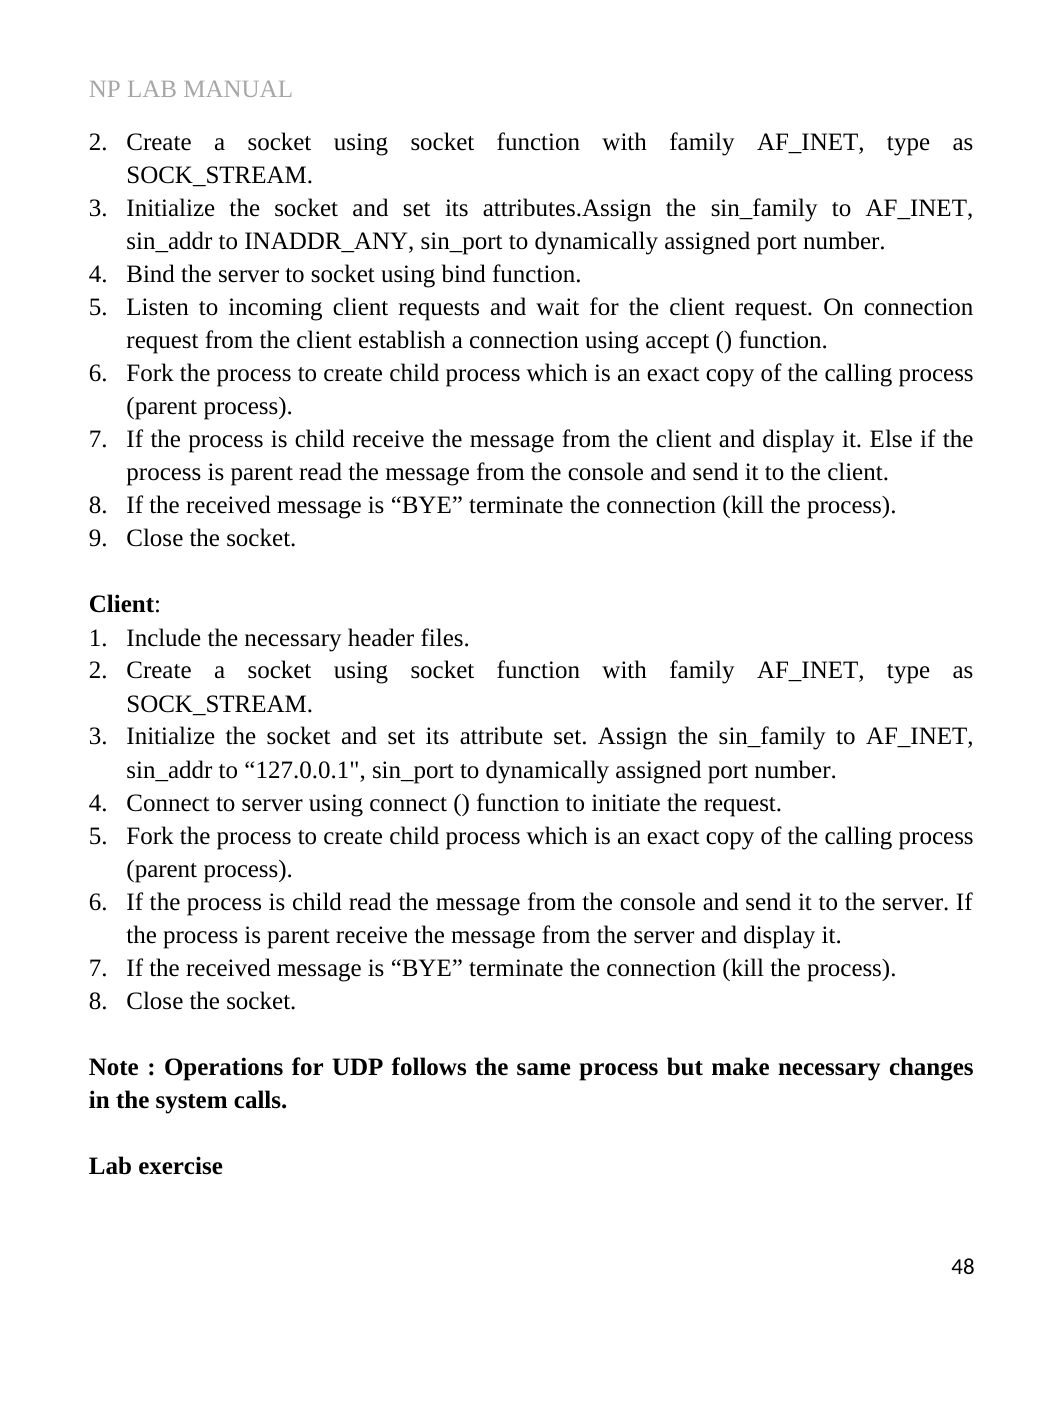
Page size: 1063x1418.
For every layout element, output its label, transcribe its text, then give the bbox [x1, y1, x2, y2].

list Connect to server using connect () function to initiate the request. [89, 788, 974, 816]
list Create a socket using socket function with family AF_INET, type as SOCK_STREAM. [89, 656, 974, 717]
list Fork the process to create child process which is an exact copy of the calling process (parent process). [89, 358, 974, 420]
list If the process is child read the message from the console and send it to the server. If the process is parent receive the message from the server and display it. [89, 887, 974, 948]
list Listen to incoming client requests and wait for the client request. On connection request from the client establish a connection using accept () function. [89, 292, 974, 354]
list Initialize the socket and set its attributes.Assign the sin_family to AF_INET, sin_addr to INADDR_ANY, sin_port to dynamically assigned port number. [89, 193, 974, 255]
list If the received message is “BYE” terminate the connection (kill the process). [89, 953, 974, 982]
text Lab exercise [89, 1151, 974, 1180]
list Close the socket. [89, 523, 974, 552]
list Close the socket. [89, 986, 974, 1014]
list Include the necessary header files. [89, 623, 974, 651]
list Create a socket using socket function with family AF_INET, type as SOCK_STREAM. [89, 127, 974, 189]
list Fork the process to create child process which is an exact copy of the calling process (parent process). [89, 821, 974, 882]
list If the process is child receive the message from the client and display it. Else if the process is parent read the message from the console and send it to the client. [89, 424, 974, 486]
list Initialize the socket and set its attribute set. Assign the sin_family to AF_INET, sin_addr to “127.0.0.1", sin_port to dynamically assigned port number. [89, 722, 974, 783]
text Client: [89, 589, 974, 618]
list If the received message is “BYE” terminate the connection (kill the process). [89, 491, 974, 519]
list Bind the server to socket using bind function. [89, 259, 974, 288]
text Note : Operations for UDP follows the same process but make necessary changes in the system calls. [89, 1052, 974, 1114]
